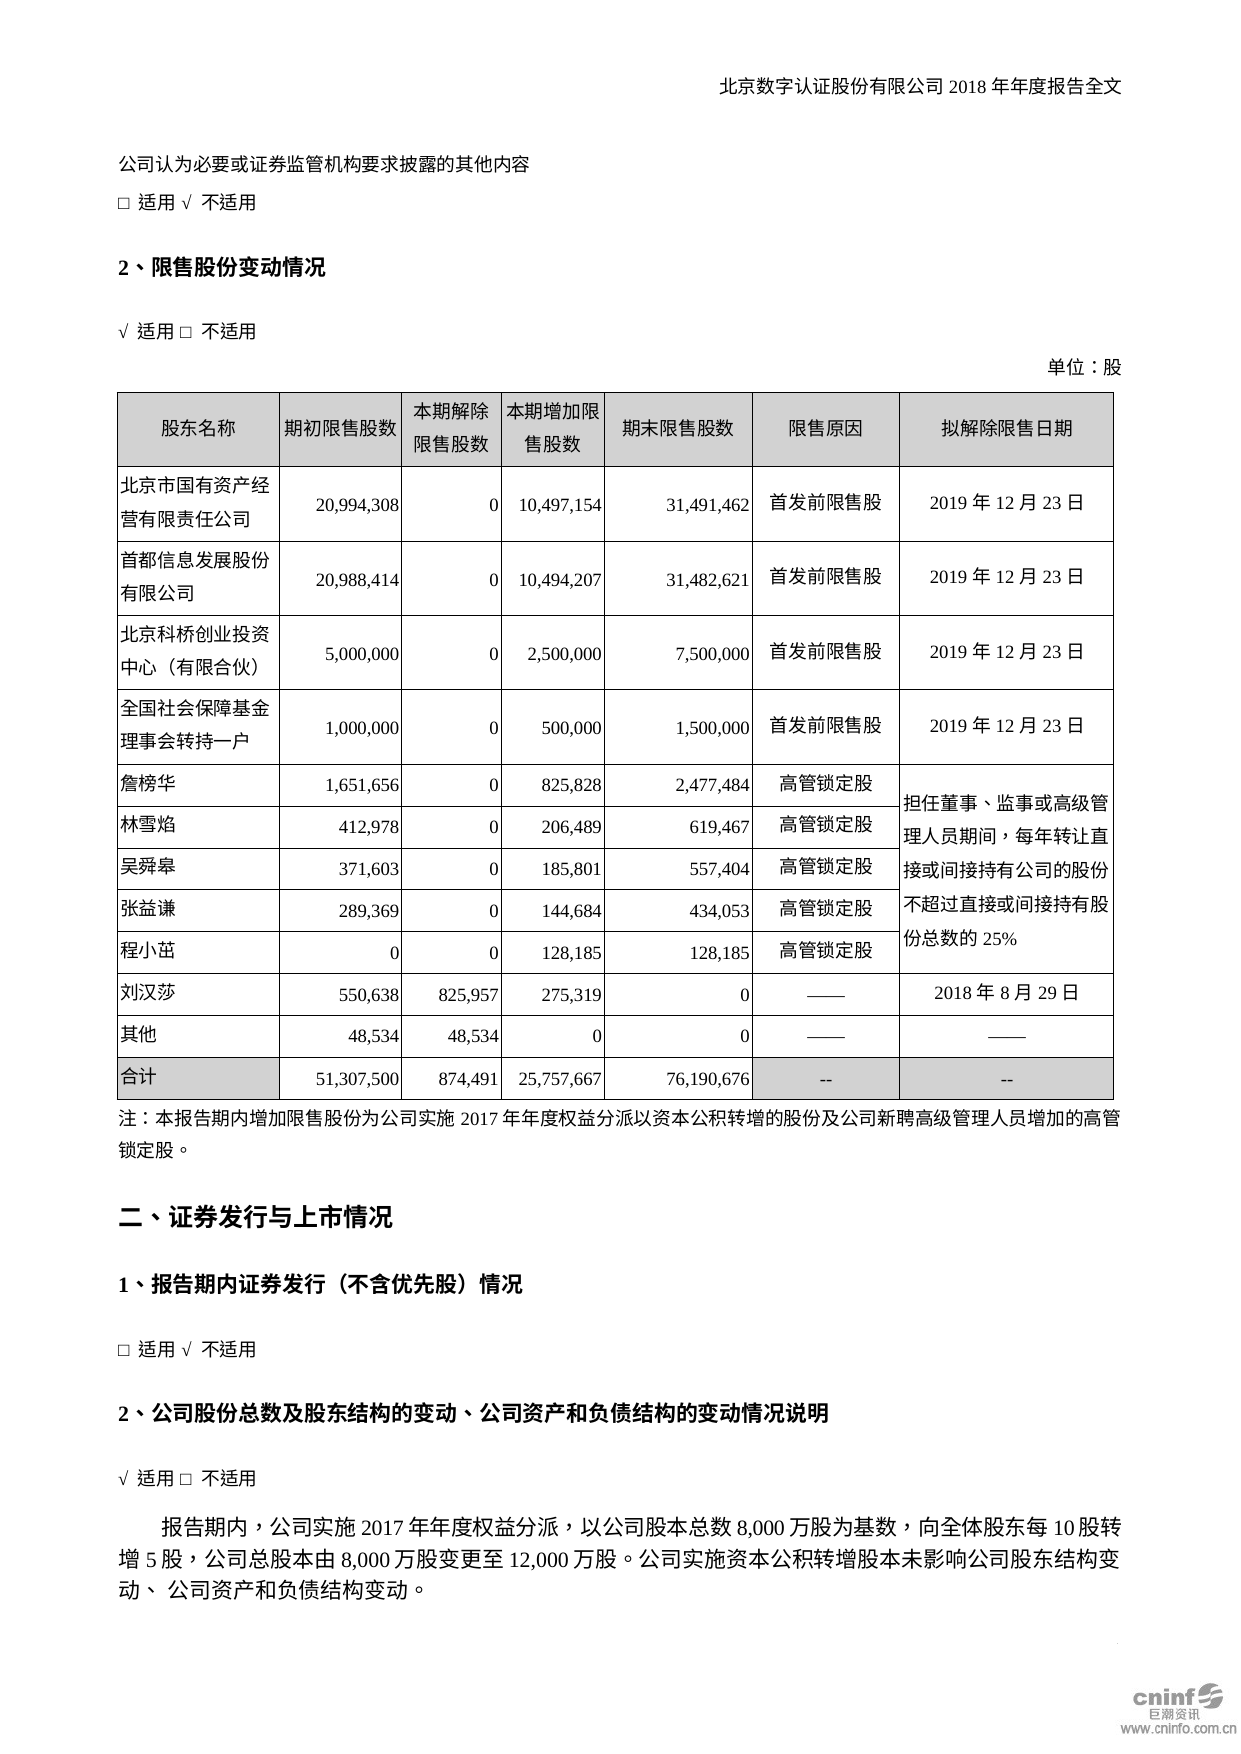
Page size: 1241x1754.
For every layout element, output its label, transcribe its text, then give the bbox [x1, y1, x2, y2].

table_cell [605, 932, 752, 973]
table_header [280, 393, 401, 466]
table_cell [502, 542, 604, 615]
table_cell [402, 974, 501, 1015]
subtitle 2、限售股份变动情况 [118, 252, 1138, 281]
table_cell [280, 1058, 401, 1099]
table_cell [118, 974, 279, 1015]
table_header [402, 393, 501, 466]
text √ 适用 □ 不适用 [118, 318, 1138, 344]
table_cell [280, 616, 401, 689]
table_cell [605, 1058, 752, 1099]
text □ 适用 √ 不适用 [118, 1336, 1138, 1361]
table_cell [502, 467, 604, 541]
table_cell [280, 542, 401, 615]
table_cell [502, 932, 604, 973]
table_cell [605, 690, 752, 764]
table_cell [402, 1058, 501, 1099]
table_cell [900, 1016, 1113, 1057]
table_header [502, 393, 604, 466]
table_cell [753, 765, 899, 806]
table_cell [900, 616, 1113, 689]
text 单位：股 [102, 355, 1122, 380]
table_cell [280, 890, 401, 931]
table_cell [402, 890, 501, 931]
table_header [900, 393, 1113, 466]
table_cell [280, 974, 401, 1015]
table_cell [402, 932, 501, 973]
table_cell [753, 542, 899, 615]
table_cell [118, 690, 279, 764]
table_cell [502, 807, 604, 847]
text 注：本报告期内增加限售股份为公司实施 2017 年年度权益分派以资本公积转增的股份及公司新聘高级管理人员增加的高管 锁定股。 [118, 1105, 1123, 1162]
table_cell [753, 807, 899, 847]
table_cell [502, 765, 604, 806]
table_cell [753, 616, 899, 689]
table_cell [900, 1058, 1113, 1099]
text 公司认为必要或证券监管机构要求披露的其他内容 [118, 151, 1138, 177]
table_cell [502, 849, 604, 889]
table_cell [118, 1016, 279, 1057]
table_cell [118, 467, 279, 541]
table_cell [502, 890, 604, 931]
subtitle 报告期内，公司实施2017年年度权益分派，以公司股本总数8,000万股为基数，向全体股东每10股转增 5股，公司总股本由8,000万股变更至12,000万股。公司实施资本公积转增股本未影响公司股东结构变动、 公司资产和负债结构变动。 [118, 1512, 1122, 1605]
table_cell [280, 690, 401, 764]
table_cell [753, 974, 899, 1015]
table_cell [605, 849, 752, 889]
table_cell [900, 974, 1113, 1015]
text □ 适用 √ 不适用 [118, 189, 1138, 215]
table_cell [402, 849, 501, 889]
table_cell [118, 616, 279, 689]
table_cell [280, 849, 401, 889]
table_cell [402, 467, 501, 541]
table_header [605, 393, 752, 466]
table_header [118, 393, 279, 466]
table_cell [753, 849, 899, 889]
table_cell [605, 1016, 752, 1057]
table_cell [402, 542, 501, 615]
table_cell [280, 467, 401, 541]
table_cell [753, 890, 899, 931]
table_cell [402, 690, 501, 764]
subtitle 2、公司股份总数及股东结构的变动、公司资产和负债结构的变动情况说明 [118, 1398, 1138, 1428]
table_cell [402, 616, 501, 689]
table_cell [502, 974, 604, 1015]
picture [1115, 1680, 1240, 1737]
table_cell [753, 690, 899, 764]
subtitle 1、报告期内证券发行（不含优先股）情况 [118, 1269, 1138, 1298]
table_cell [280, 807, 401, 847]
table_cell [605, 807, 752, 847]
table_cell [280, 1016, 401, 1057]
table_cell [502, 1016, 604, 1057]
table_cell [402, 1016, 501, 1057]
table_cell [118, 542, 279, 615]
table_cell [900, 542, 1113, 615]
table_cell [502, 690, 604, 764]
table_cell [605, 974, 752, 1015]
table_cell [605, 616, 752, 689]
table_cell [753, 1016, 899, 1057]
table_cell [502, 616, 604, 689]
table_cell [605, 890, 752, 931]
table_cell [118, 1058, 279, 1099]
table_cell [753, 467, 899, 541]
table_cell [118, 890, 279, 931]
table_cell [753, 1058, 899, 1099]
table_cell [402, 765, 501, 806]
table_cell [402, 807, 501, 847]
subtitle 二、证券发行与上市情况 [118, 1200, 1138, 1234]
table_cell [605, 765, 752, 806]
text √ 适用 □ 不适用 [118, 1465, 1138, 1491]
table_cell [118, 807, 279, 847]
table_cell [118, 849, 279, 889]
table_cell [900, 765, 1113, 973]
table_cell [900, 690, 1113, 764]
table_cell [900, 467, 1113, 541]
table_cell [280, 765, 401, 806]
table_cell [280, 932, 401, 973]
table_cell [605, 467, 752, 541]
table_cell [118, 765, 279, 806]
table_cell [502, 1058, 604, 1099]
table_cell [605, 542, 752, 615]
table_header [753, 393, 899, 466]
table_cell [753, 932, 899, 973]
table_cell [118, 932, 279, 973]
